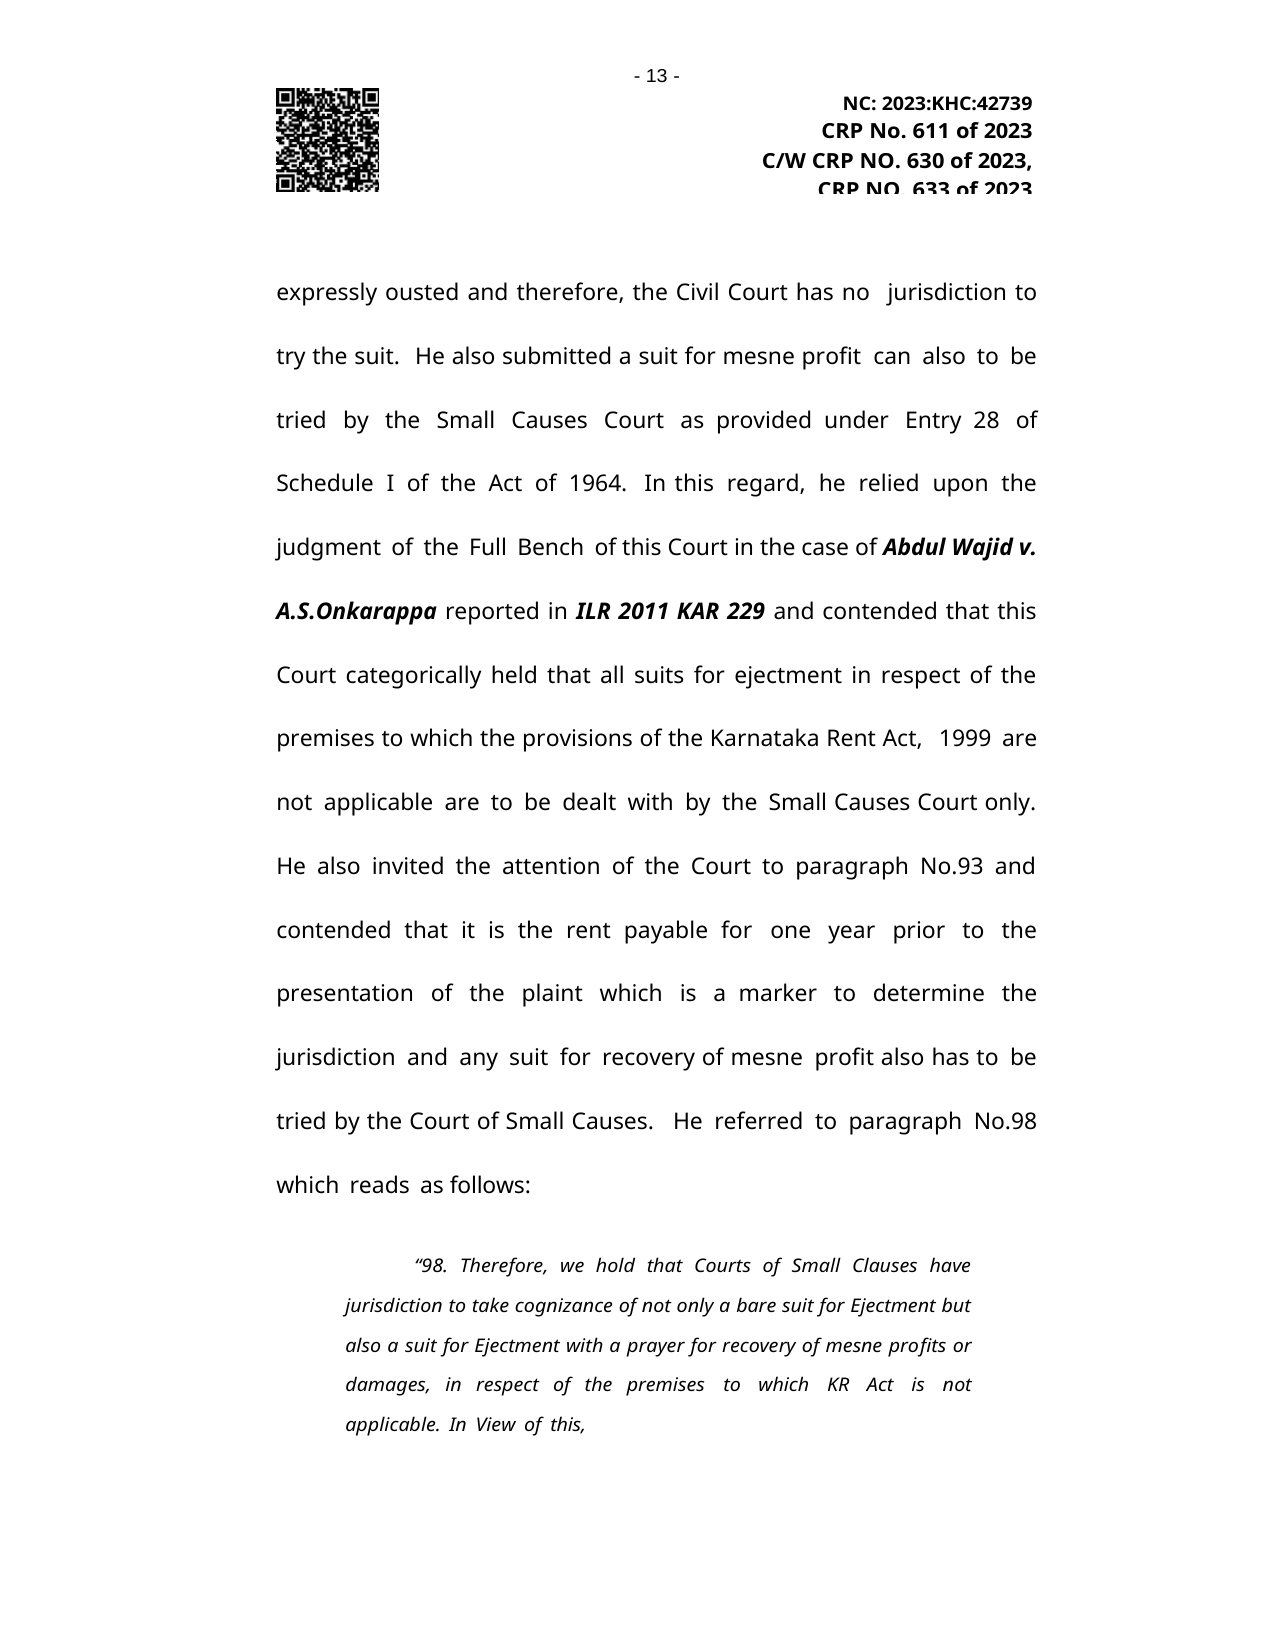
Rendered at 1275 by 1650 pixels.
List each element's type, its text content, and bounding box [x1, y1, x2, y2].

picture [276, 88, 379, 192]
text “98. Therefore, we hold that Courts of Small Clauses have jurisdiction to take cognizance of not only a bare suit for Ejectment but also a suit for Ejectment with a prayer for recovery of mesne proﬁts or damages, in respect of the premises to which KR Act is not applicable. In View of this, [345, 1252, 972, 1437]
text expressly ousted and therefore, the Civil Court has no jurisdiction to try the suit. He also submitted a suit for mesne profit can also to be tried by the Small Causes Court as provided under Entry 28 of Schedule I of the Act of 1964. In this regard, he relied upon the judgment of the Full Bench of this Court in the case of Abdul Wajid v. A.S.Onkarappa reported in ILR 2011 KAR 229 and contended that this Court categorically held that all suits for ejectment in respect of the premises to which the provisions of the Karnataka Rent Act, 1999 are not applicable are to be dealt with by the Small Causes Court only. He also invited the attention of the Court to paragraph No.93 and contended that it is the rent payable for one year prior to the presentation of the plaint which is a marker to determine the jurisdiction and any suit for recovery of mesne profit also has to be tried by the Court of Small Causes. He referred to paragraph No.98 which reads as follows: [276, 276, 1037, 1200]
